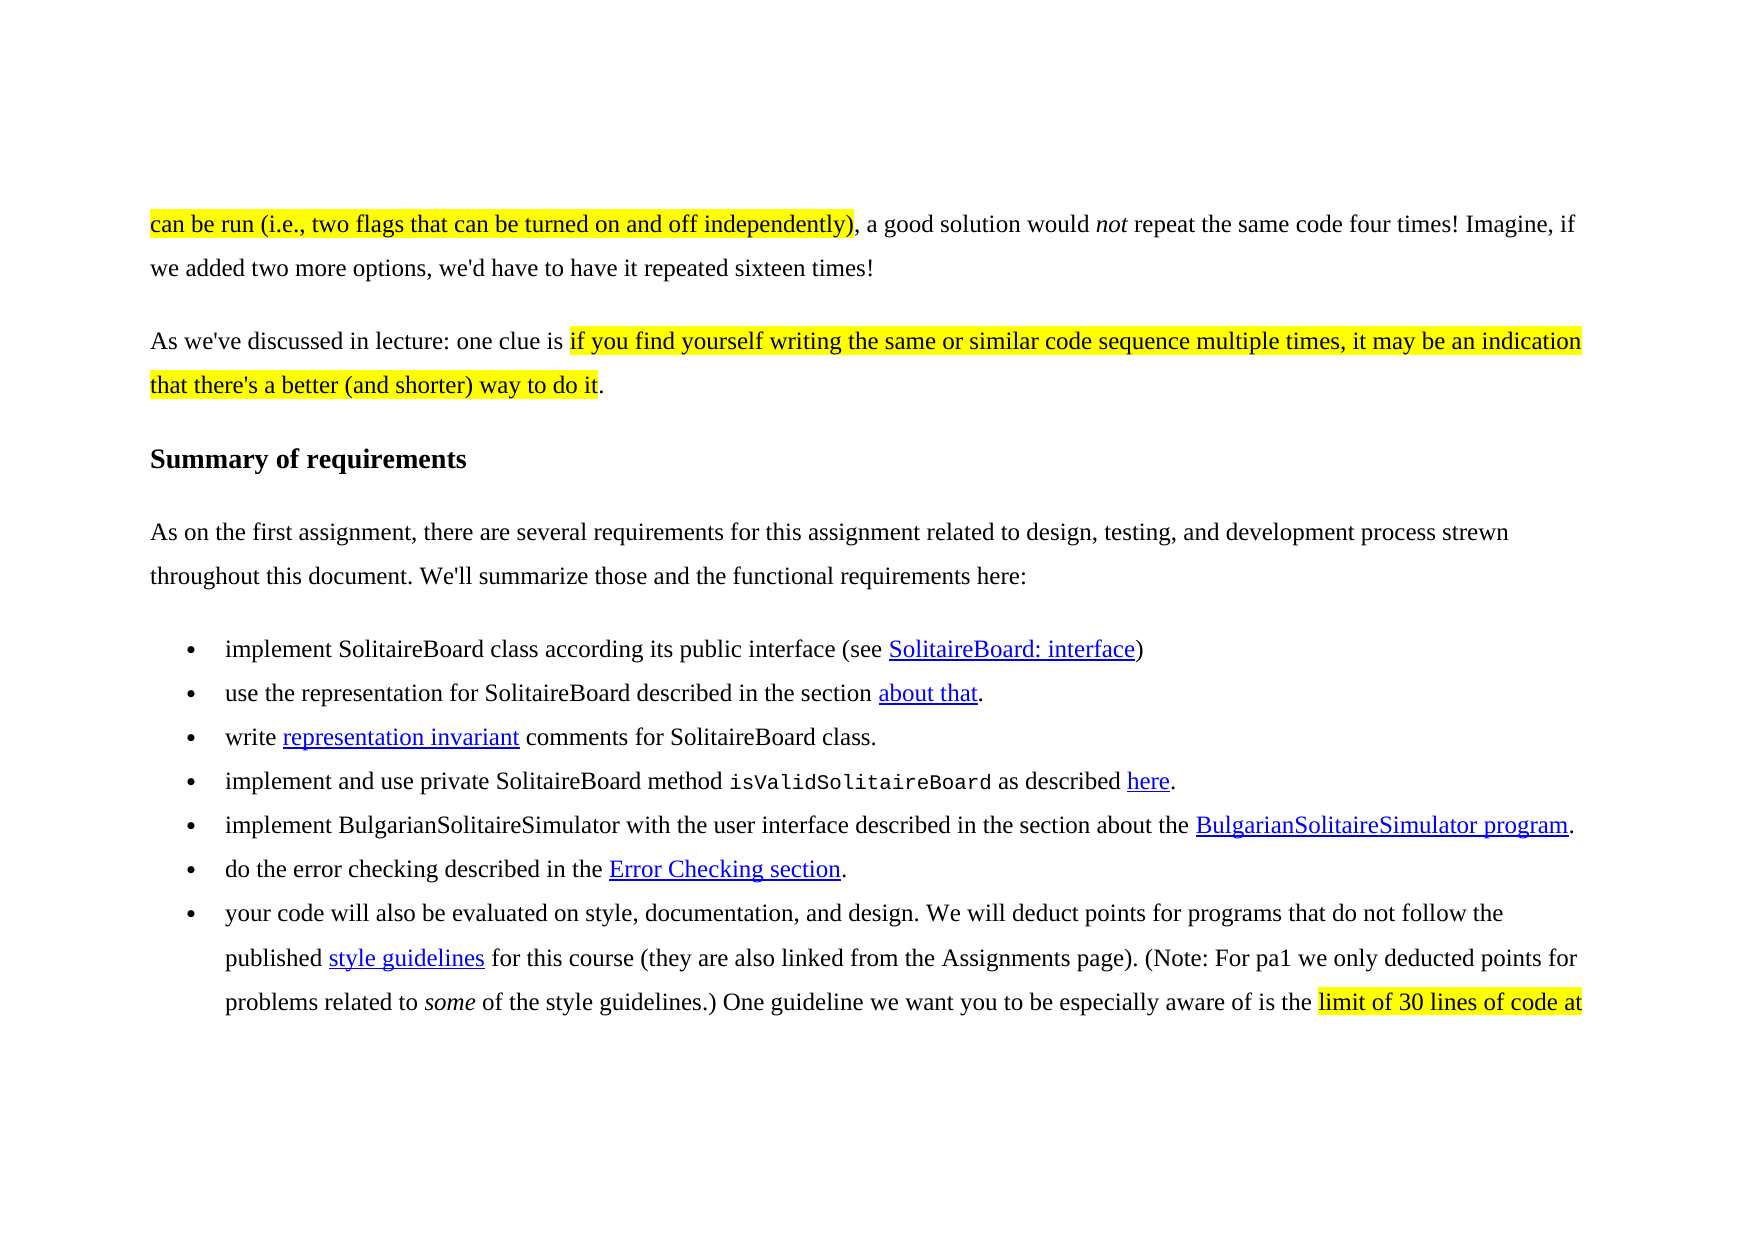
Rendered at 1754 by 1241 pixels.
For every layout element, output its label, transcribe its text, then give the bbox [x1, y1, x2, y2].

list use the representation for SolitaireBoard described in the section about that. [187, 671, 1604, 715]
list implement BulgarianSolitaireSimulator with the user interface described in the section about the BulgarianSolitaireSimulator program. [187, 803, 1604, 847]
list do the error checking described in the Error Checking section. [187, 847, 1604, 891]
text Summary of requirements [150, 436, 1604, 480]
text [150, 201, 1604, 289]
list implement SolitaireBoard class according its public interface (see SolitaireBoard: interface) [187, 627, 1604, 671]
text As we've discussed in lecture: one clue is if you find yourself writing the same or similar code sequence multiple times, it may be an indication that there's a better (and shorter) way to do it. [150, 319, 1604, 407]
text As on the first assignment, there are several requirements for this assignment related to design, testing, and development process strewn throughout this document. We'll summarize those and the functional requirements here: [150, 509, 1604, 597]
list write representation invariant comments for SolitaireBoard class. [187, 715, 1604, 759]
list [187, 891, 1604, 1023]
list implement and use private SolitaireBoard method isValidSolitaireBoard as described here. [187, 759, 1604, 803]
